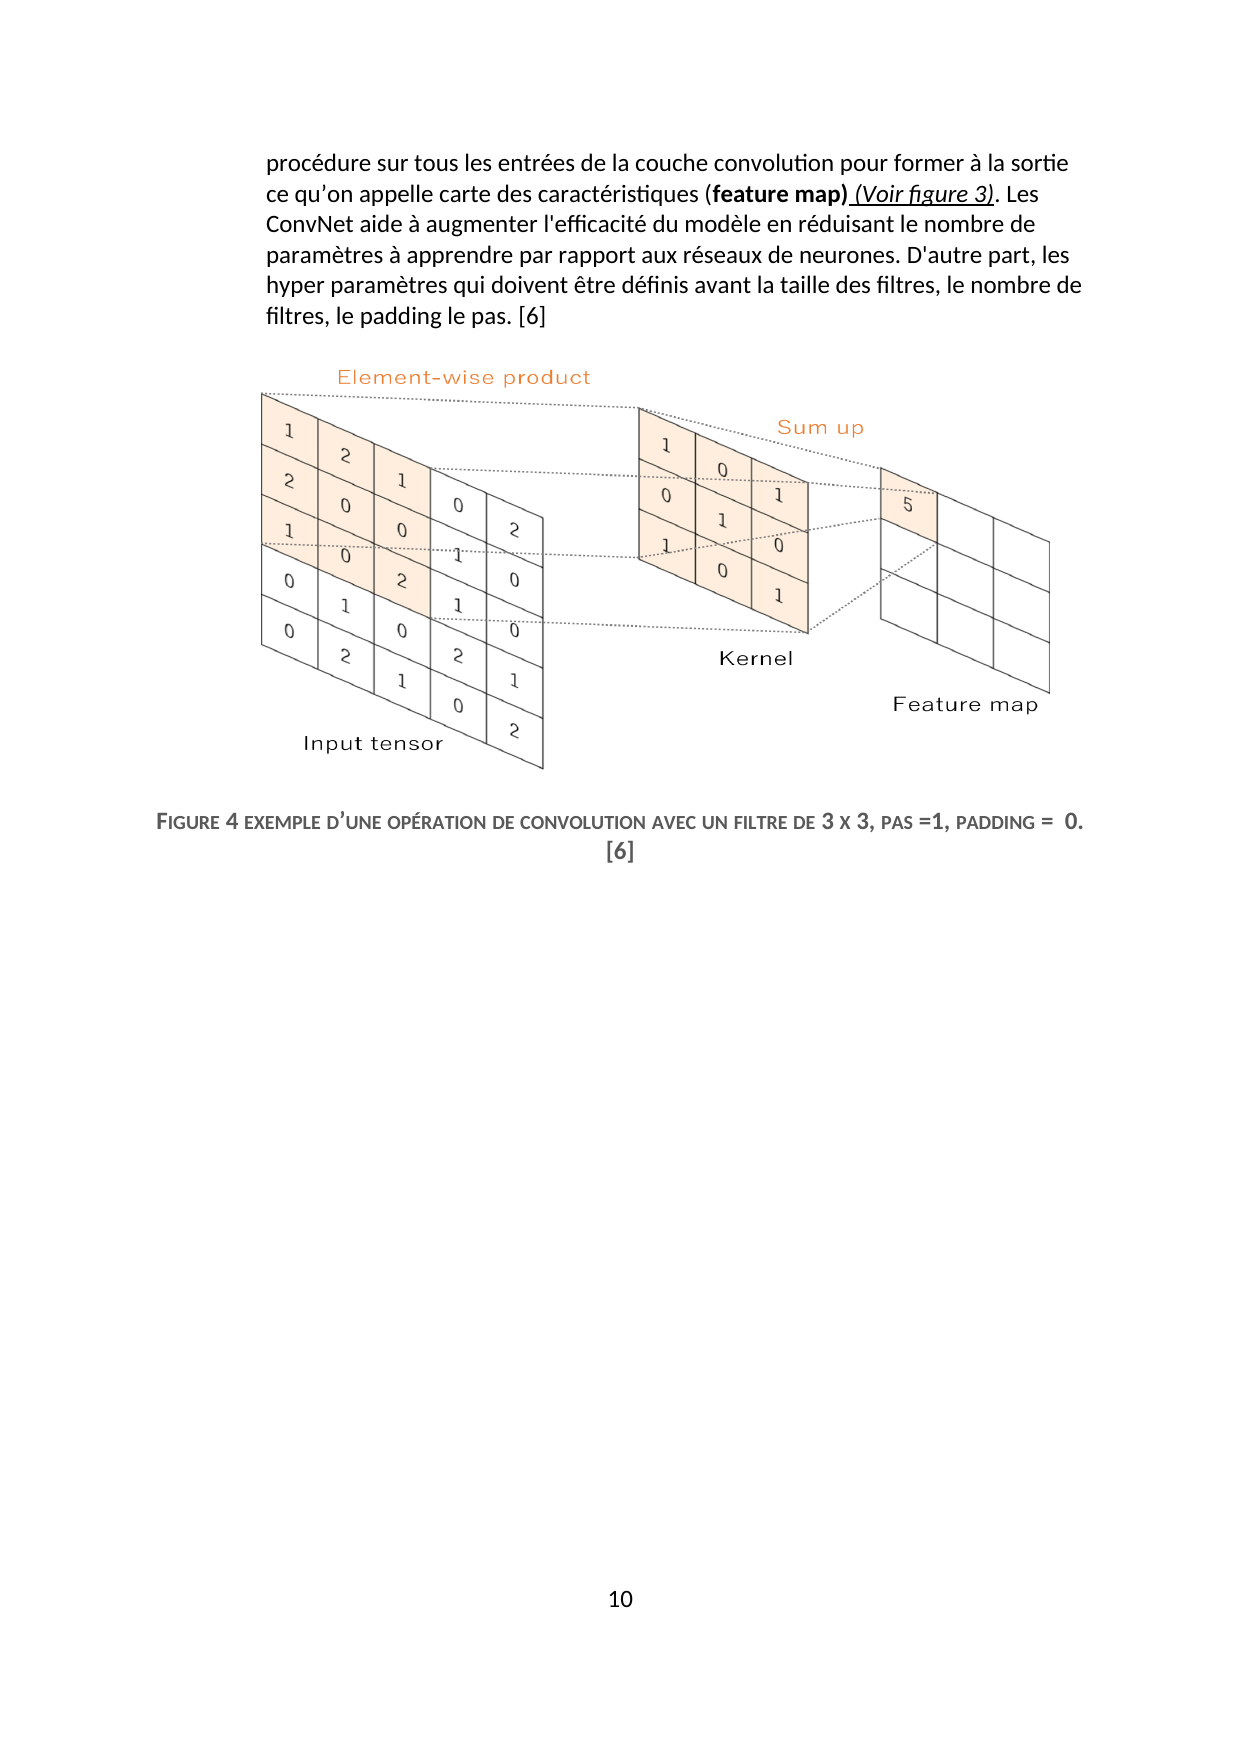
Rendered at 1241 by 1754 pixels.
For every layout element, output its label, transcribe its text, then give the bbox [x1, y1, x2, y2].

picture [246, 359, 1067, 776]
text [266, 148, 1093, 331]
text Figure 4 exemple d’une opération de convolution avec un filtre de 3 x 3, pas =1, padding = 0. [148, 805, 1093, 866]
